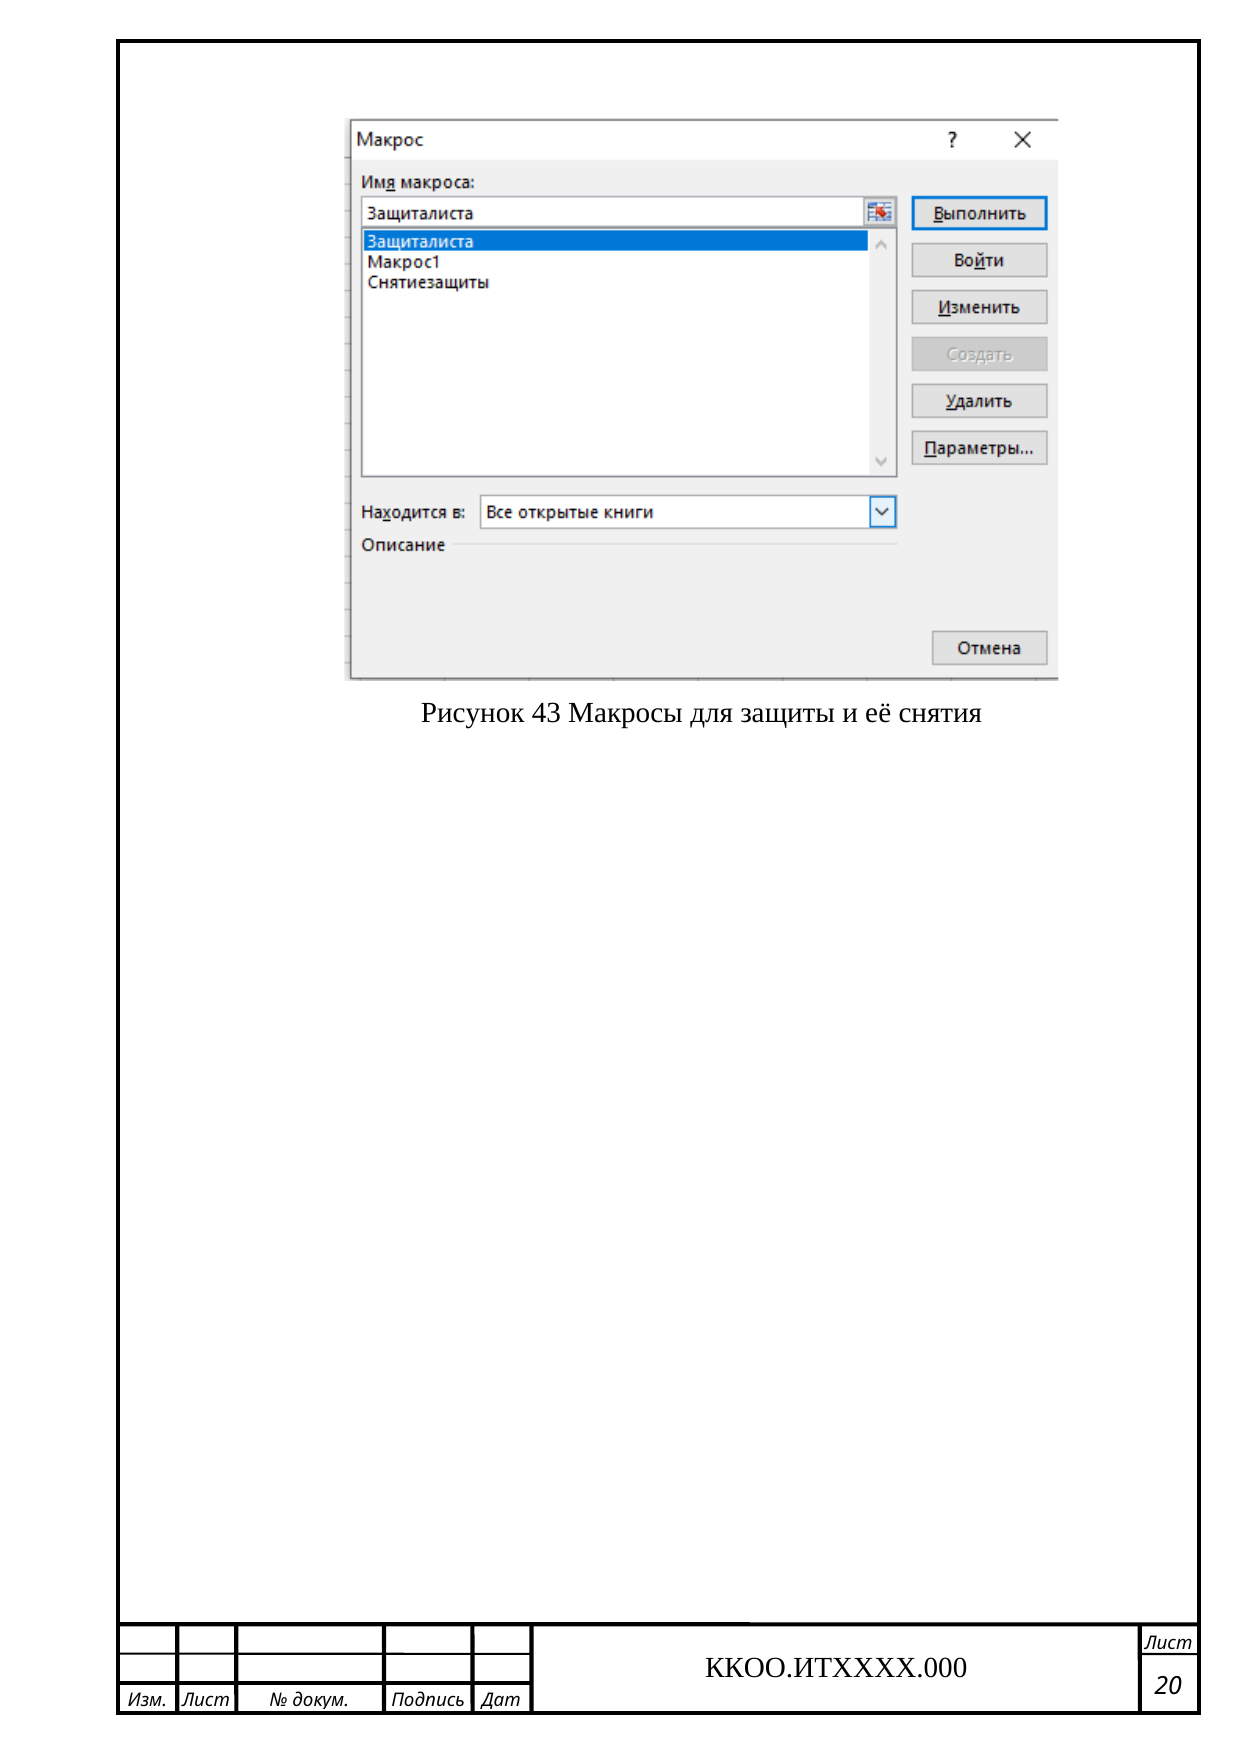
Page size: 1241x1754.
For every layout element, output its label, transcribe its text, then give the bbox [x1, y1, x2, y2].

text Рисунок 43 Макросы для защиты и её снятия [177, 695, 1152, 728]
picture [344, 118, 1059, 681]
